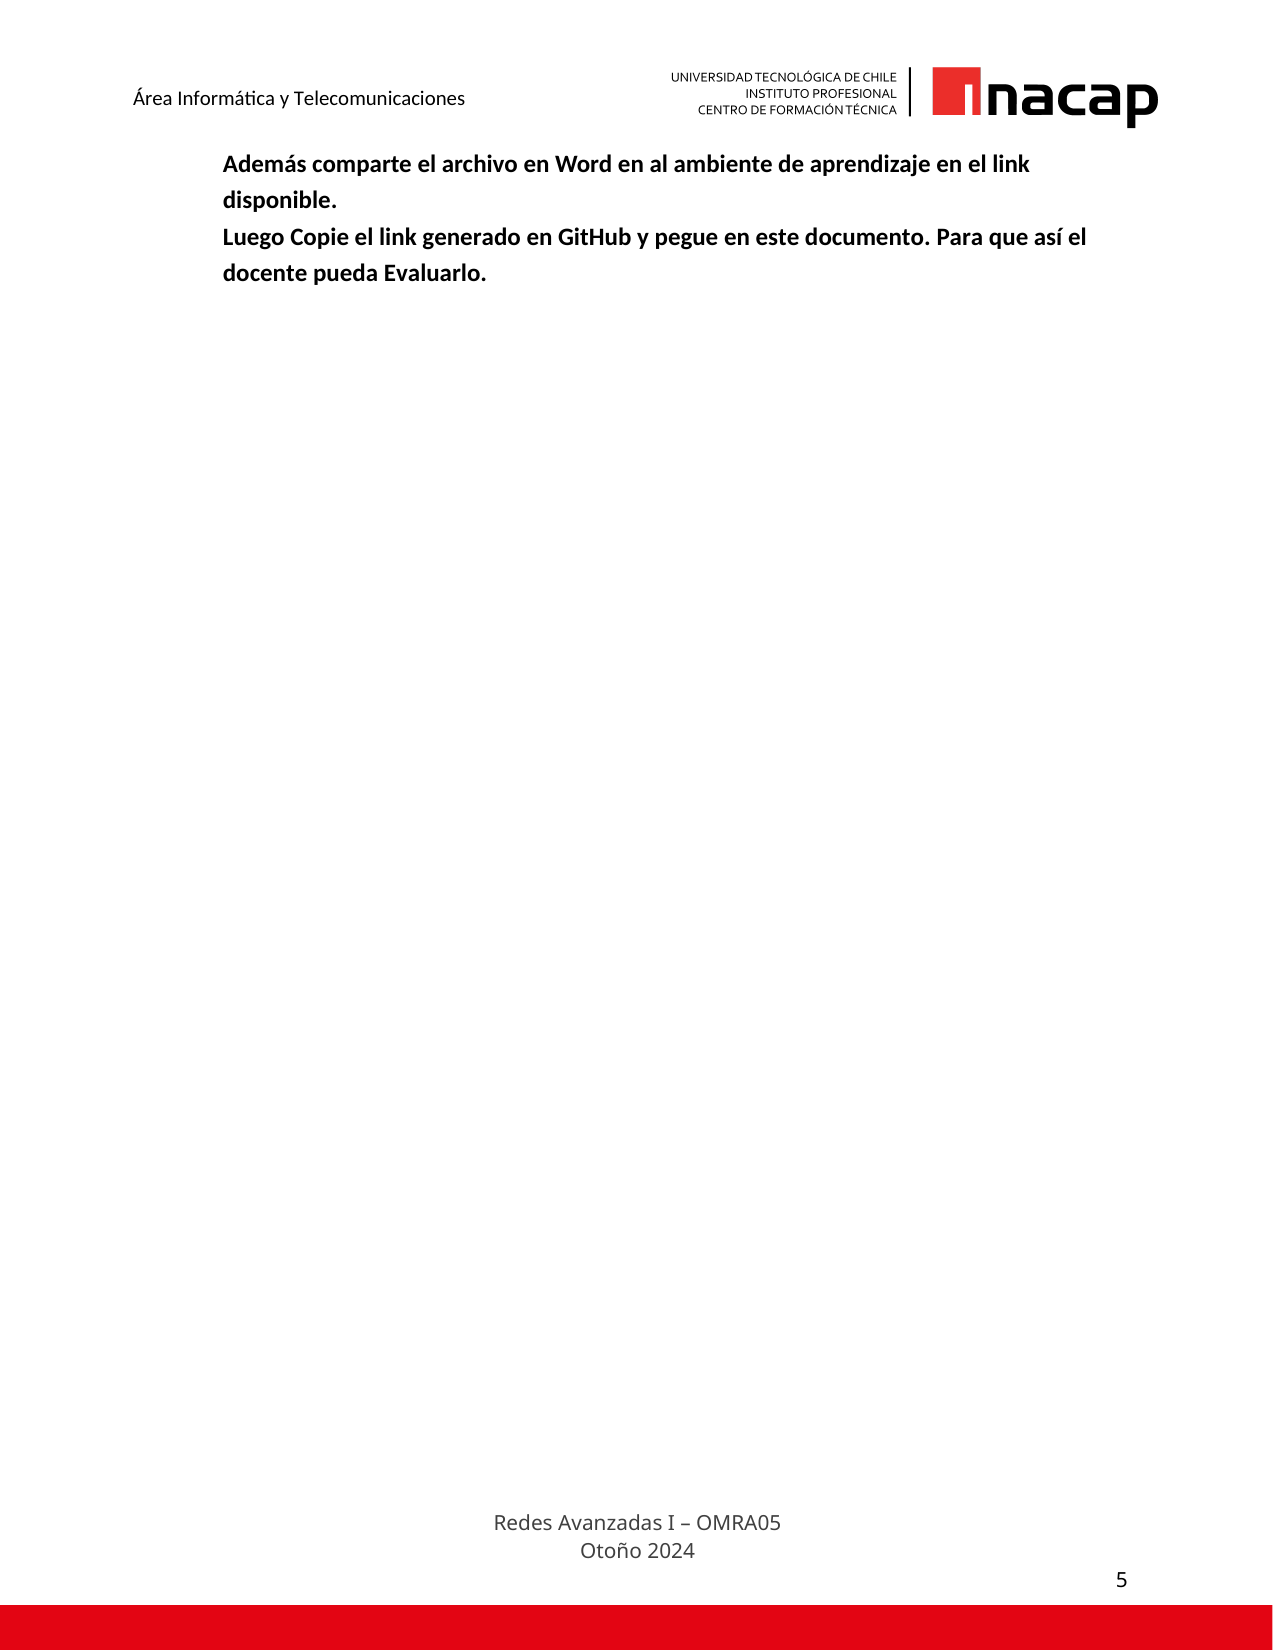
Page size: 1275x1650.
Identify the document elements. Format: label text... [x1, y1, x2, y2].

picture [668, 63, 1160, 129]
list Luego Copie el link generado en GitHub y pegue en este documento. Para que así el docente pueda Evaluarlo. [223, 221, 1127, 288]
list Además comparte el archivo en Word en al ambiente de aprendizaje en el link disponible. [223, 148, 1127, 215]
